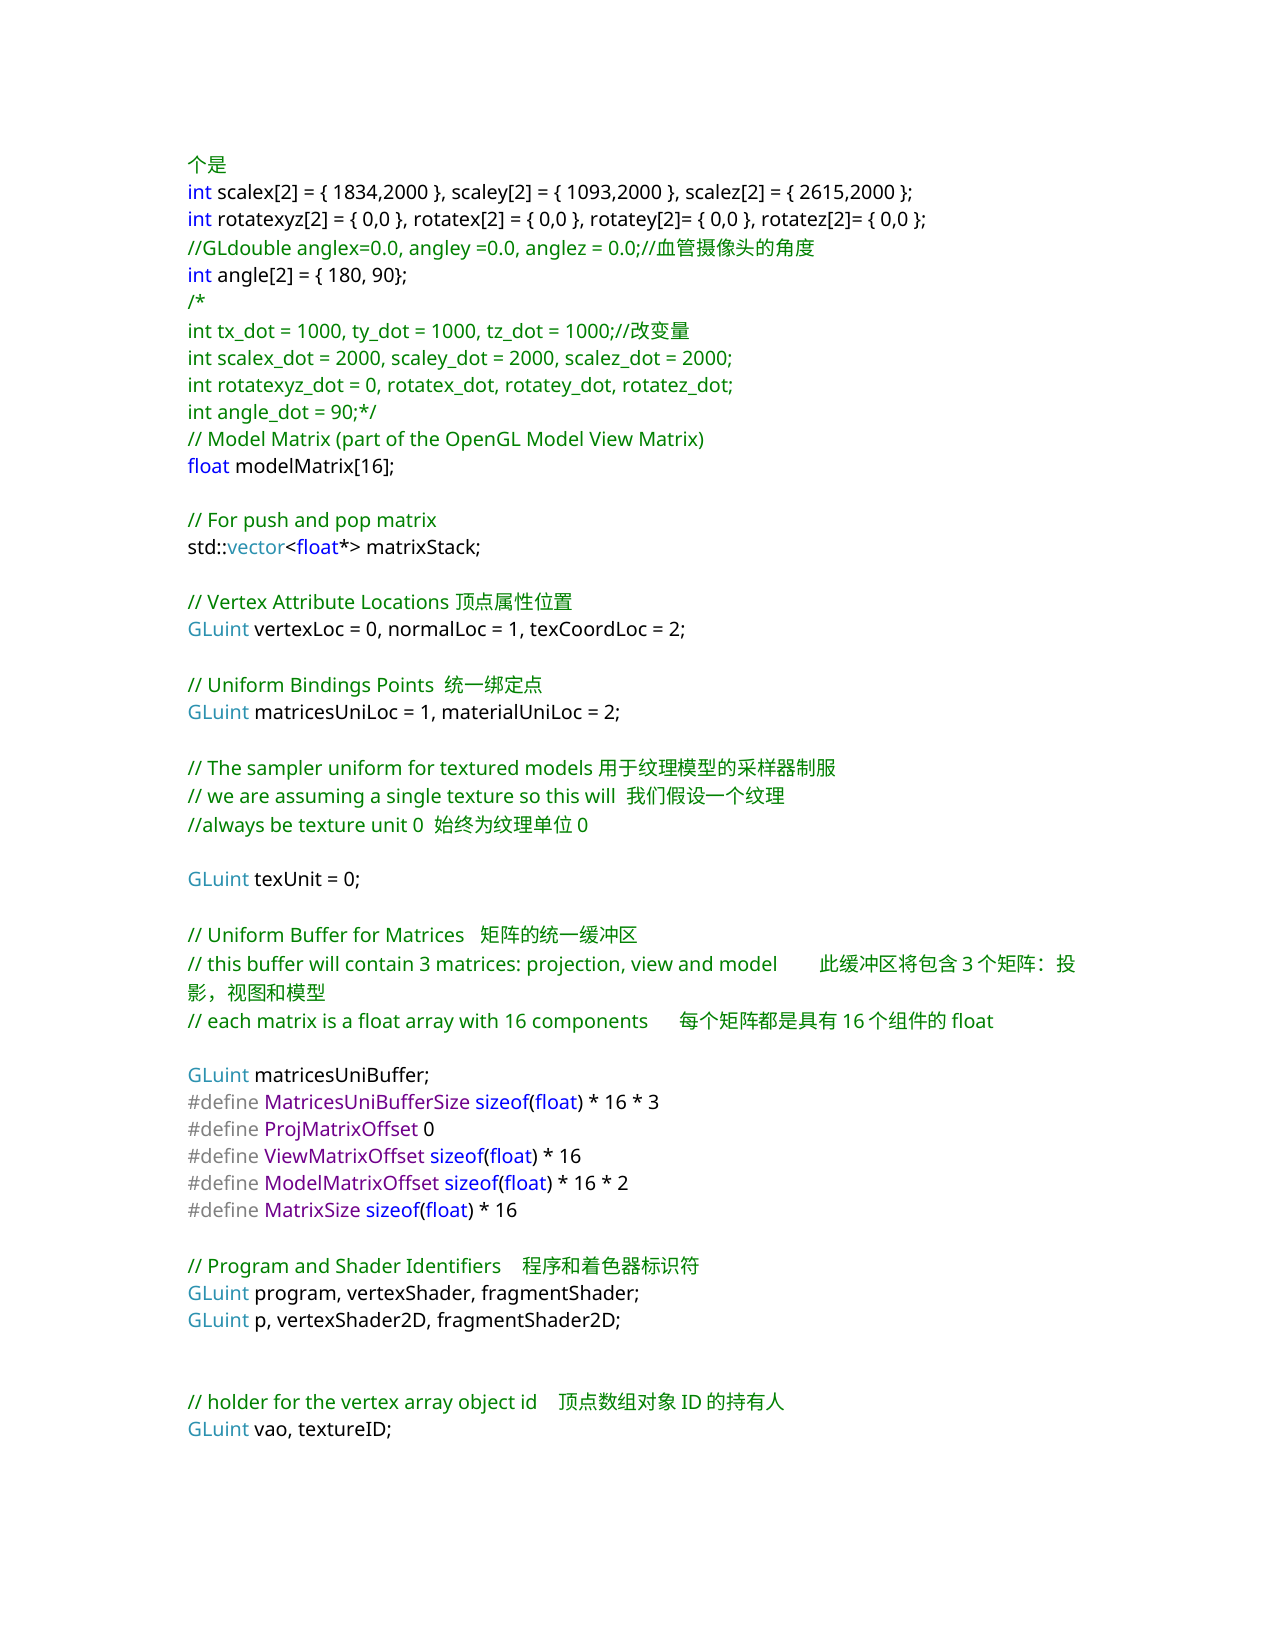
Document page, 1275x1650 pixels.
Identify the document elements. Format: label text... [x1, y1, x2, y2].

text #define ViewMatrixOffset sizeof(float) * 16 [187, 1142, 1087, 1169]
text // each matrix is a float array with 16 components 每个矩阵都是具有16个组件的float [187, 1006, 1087, 1034]
text // Program and Shader Identifiers 程序和着色器标识符 [187, 1250, 1087, 1279]
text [187, 150, 1087, 179]
text float modelMatrix[16]; [187, 452, 1087, 479]
text GLuint p, vertexShader2D, fragmentShader2D; [187, 1306, 1087, 1333]
text /* [187, 288, 1087, 315]
text #define MatrixSize sizeof(float) * 16 [187, 1196, 1087, 1223]
text #define ProjMatrixOffset 0 [187, 1115, 1087, 1142]
text //always be texture unit 0 始终为纹理单位0 [187, 810, 1087, 838]
text int tx_dot = 1000, ty_dot = 1000, tz_dot = 1000;//改变量 [187, 315, 1087, 344]
text int rotatexyz[2] = { 0,0 }, rotatex[2] = { 0,0 }, rotatey[2]= { 0,0 }, rotatez[2]= { 0,0 }; [187, 206, 1087, 233]
text #define MatricesUniBufferSize sizeof(float) * 16 * 3 [187, 1088, 1087, 1115]
text // holder for the vertex array object id 顶点数组对象ID的持有人 [187, 1387, 1087, 1416]
text // Uniform Bindings Points 统一绑定点 [187, 669, 1087, 698]
text std::vector<float*> matrixStack; [187, 533, 1087, 560]
text // Model Matrix (part of the OpenGL Model View Matrix) [187, 425, 1087, 452]
text int angle_dot = 90;*/ [187, 398, 1087, 425]
text // this buffer will contain 3 matrices: projection, view and model 此缓冲区将包含3个矩阵：投影，视图和模型 [187, 948, 1087, 1006]
text GLuint vertexLoc = 0, normalLoc = 1, texCoordLoc = 2; [187, 616, 1087, 643]
text GLuint vao, textureID; [187, 1416, 1087, 1443]
text // Vertex Attribute Locations 顶点属性位置 [187, 587, 1087, 616]
text GLuint matricesUniBuffer; [187, 1061, 1087, 1088]
text int scalex[2] = { 1834,2000 }, scaley[2] = { 1093,2000 }, scalez[2] = { 2615,2000 }; [187, 179, 1087, 206]
text //GLdouble anglex=0.0, angley =0.0, anglez = 0.0;//血管摄像头的角度 [187, 233, 1087, 261]
text #define ModelMatrixOffset sizeof(float) * 16 * 2 [187, 1169, 1087, 1196]
text // The sampler uniform for textured models 用于纹理模型的采样器制服 [187, 752, 1087, 781]
text int rotatexyz_dot = 0, rotatex_dot, rotatey_dot, rotatez_dot; [187, 371, 1087, 398]
text // For push and pop matrix [187, 506, 1087, 533]
text // Uniform Buffer for Matrices 矩阵的统一缓冲区 [187, 919, 1087, 948]
text int angle[2] = { 180, 90}; [187, 261, 1087, 288]
text GLuint matricesUniLoc = 1, materialUniLoc = 2; [187, 698, 1087, 725]
text // we are assuming a single texture so this will 我们假设一个纹理 [187, 781, 1087, 810]
text GLuint program, vertexShader, fragmentShader; [187, 1279, 1087, 1306]
text int scalex_dot = 2000, scaley_dot = 2000, scalez_dot = 2000; [187, 344, 1087, 371]
text GLuint texUnit = 0; [187, 866, 1087, 892]
